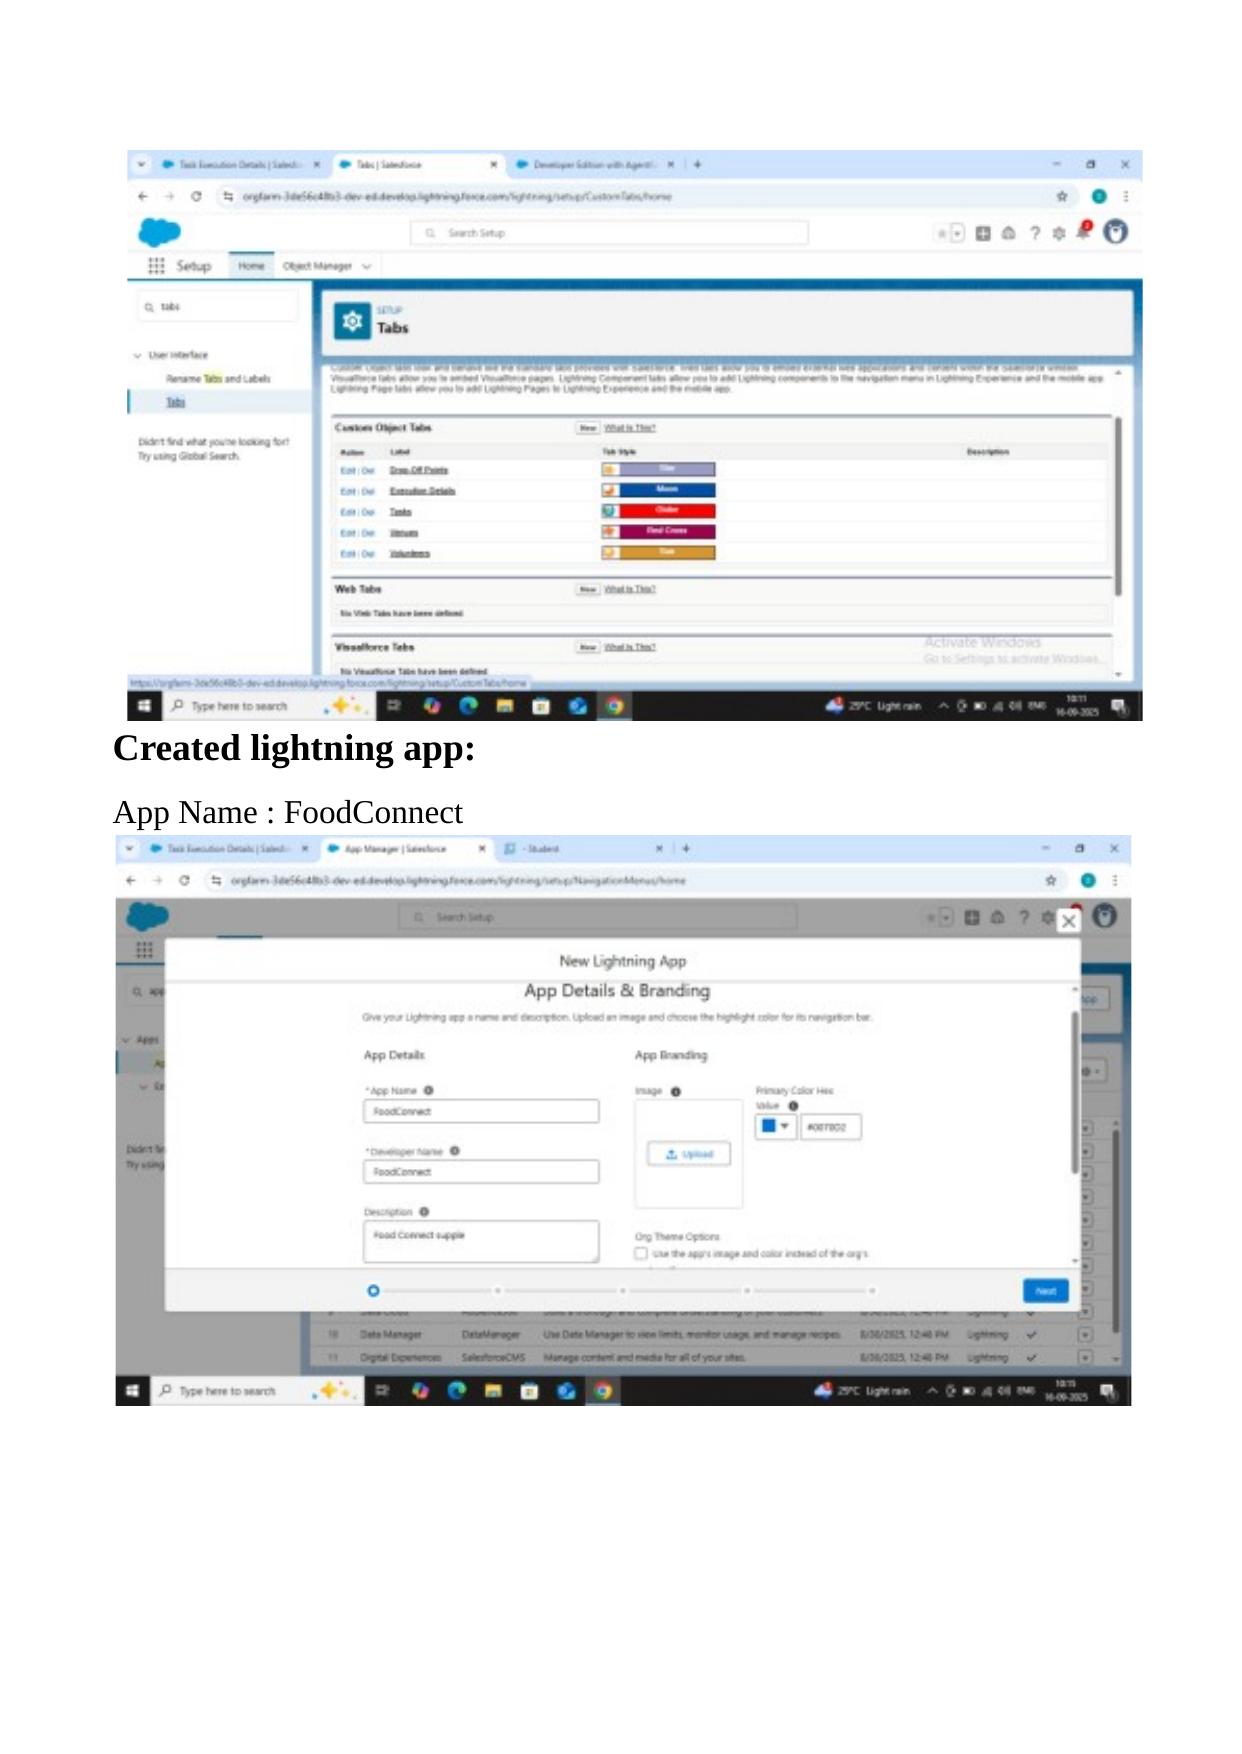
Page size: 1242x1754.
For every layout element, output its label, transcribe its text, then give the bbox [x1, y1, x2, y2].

text App Name : FoodConnect [112, 792, 1137, 830]
picture [127, 150, 1143, 721]
text Created lightning app: [112, 726, 1159, 769]
picture [115, 835, 1132, 1406]
